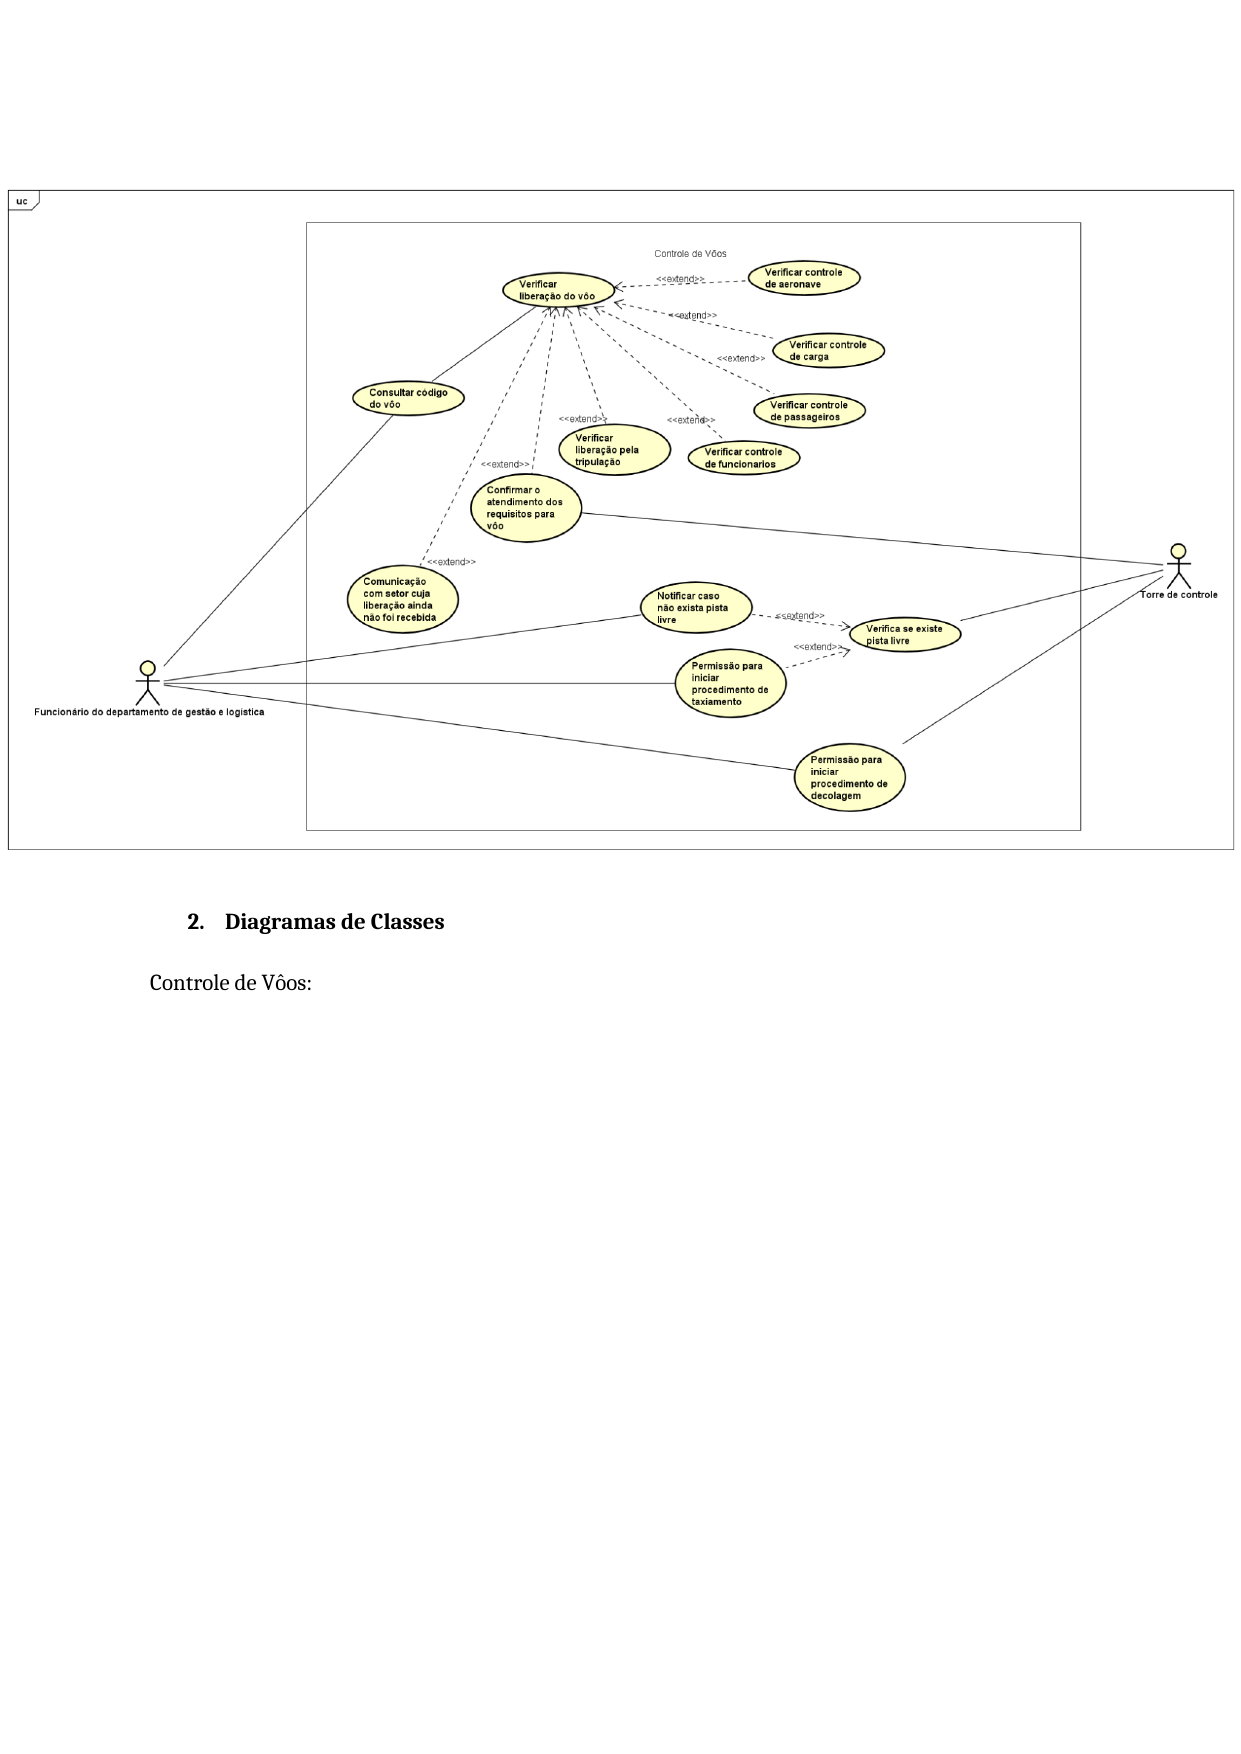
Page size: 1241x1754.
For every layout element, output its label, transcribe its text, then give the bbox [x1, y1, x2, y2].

picture [0, 182, 1241, 857]
text Controle de Vôos: [150, 969, 1090, 996]
list Diagramas de Classes [187, 909, 1090, 935]
